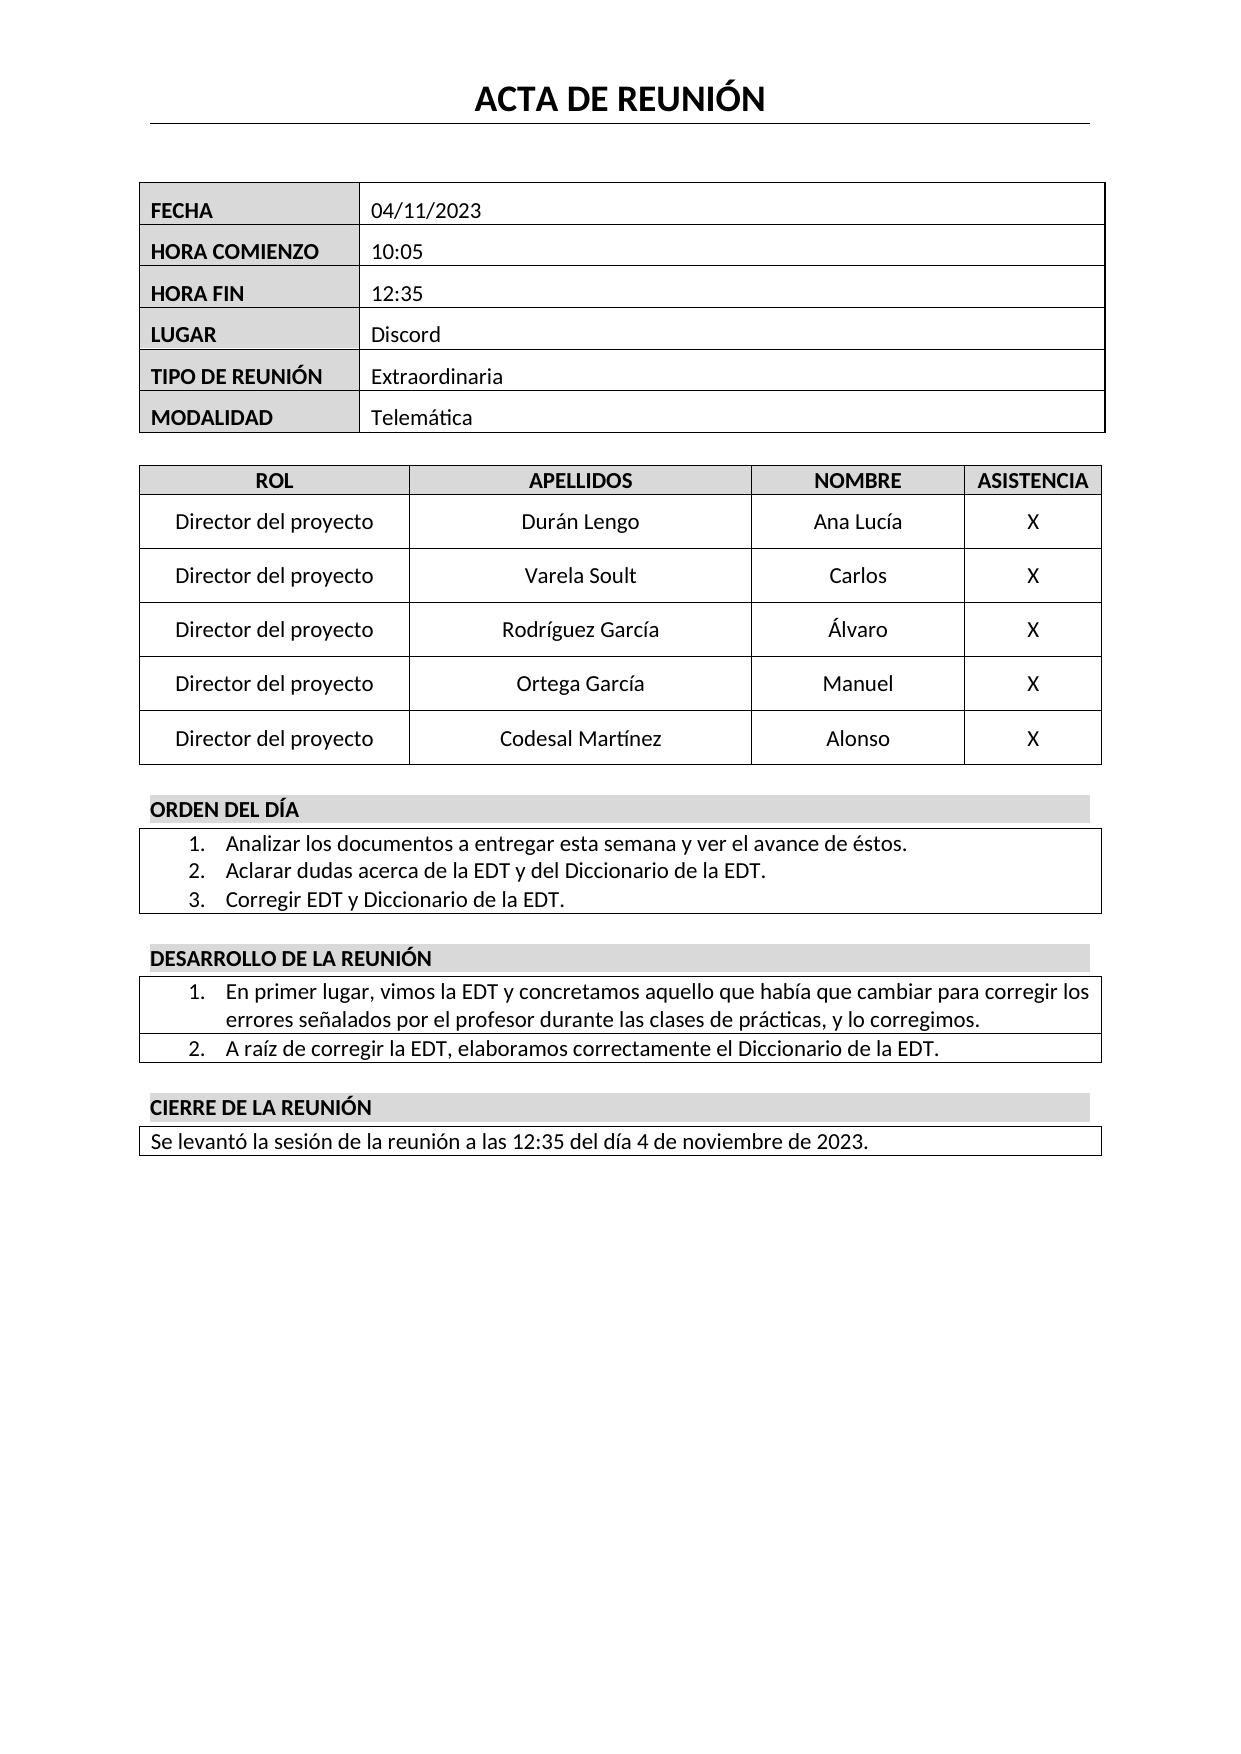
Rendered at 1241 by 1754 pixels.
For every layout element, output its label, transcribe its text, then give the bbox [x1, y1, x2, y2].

table_header ASISTENCIA [965, 466, 1101, 494]
table_cell HORA COMIENZO [140, 225, 359, 265]
table_cell Director del proyecto [140, 549, 409, 602]
table_cell Durán Lengo [410, 495, 751, 548]
table_cell Telemática [360, 391, 1104, 432]
table_cell Extraordinaria [360, 350, 1104, 390]
table_header Se levantó la sesión de la reunión a las 12:35 del día 4 de noviembre de 2023. [140, 1127, 1101, 1155]
table_cell MODALIDAD [140, 391, 359, 432]
table_cell HORA FIN [140, 266, 359, 307]
table_cell Varela Soult [410, 549, 751, 602]
table_cell Director del proyecto [140, 711, 409, 764]
table_header 04/11/2023 [360, 183, 1104, 224]
table_cell Codesal Martínez [410, 711, 751, 764]
text ORDEN DEL DÍA [150, 795, 1090, 823]
table_cell LUGAR [140, 308, 359, 348]
table_cell X [965, 603, 1101, 656]
table_cell Director del proyecto [140, 603, 409, 656]
table_cell Ana Lucía [752, 495, 964, 548]
text DESARROLLO DE LA REUNIÓN [150, 944, 1090, 972]
table_cell Discord [360, 308, 1104, 348]
table_cell X [965, 495, 1101, 548]
table_cell Álvaro [752, 603, 964, 656]
table_header En primer lugar, vimos la EDT y concretamos aquello que había que cambiar para corregir los errores señalados por el profesor durante las clases de prácticas, y lo corregimos. [140, 977, 1101, 1033]
table_cell X [965, 711, 1101, 764]
table_header APELLIDOS [410, 466, 751, 494]
table_cell Manuel [752, 657, 964, 710]
table_header ROL [140, 466, 409, 494]
table_header FECHA [140, 183, 359, 224]
table_cell Ortega García [410, 657, 751, 710]
table_cell X [965, 549, 1101, 602]
text CIERRE DE LA REUNIÓN [150, 1093, 1090, 1122]
table_cell Director del proyecto [140, 495, 409, 548]
table_header NOMBRE [752, 466, 964, 494]
table_cell 12:35 [360, 266, 1104, 307]
table_cell Director del proyecto [140, 657, 409, 710]
table_cell 10:05 [360, 225, 1104, 265]
table_cell A raíz de corregir la EDT, elaboramos correctamente el Diccionario de la EDT. [140, 1034, 1101, 1062]
table_cell X [965, 657, 1101, 710]
table_cell Carlos [752, 549, 964, 602]
table_cell Rodríguez García [410, 603, 751, 656]
table_header Analizar los documentos a entregar esta semana y ver el avance de éstos. Aclarar dudas acerca de la EDT y del Diccionario de la EDT. Corregir EDT y Diccionario de la EDT. [140, 829, 1101, 913]
table_cell Alonso [752, 711, 964, 764]
table_cell TIPO DE REUNIÓN [140, 350, 359, 390]
